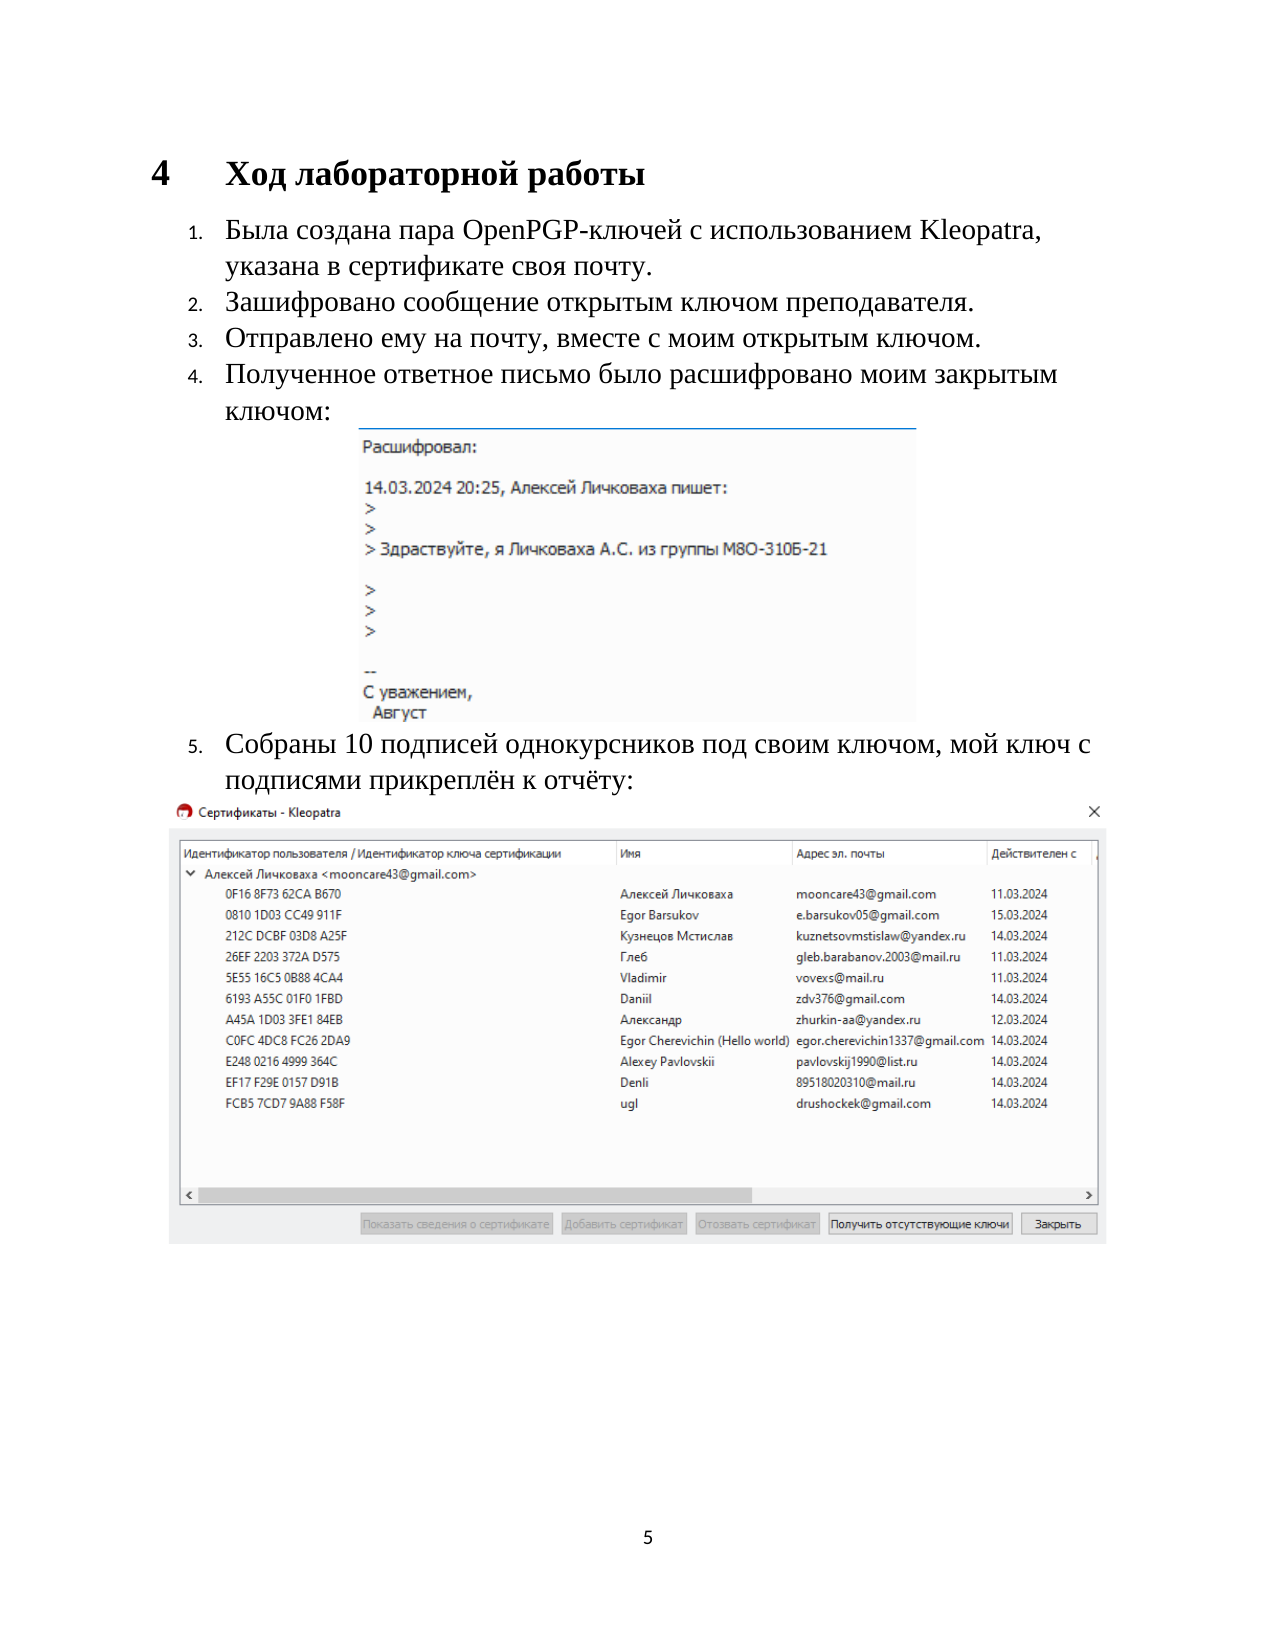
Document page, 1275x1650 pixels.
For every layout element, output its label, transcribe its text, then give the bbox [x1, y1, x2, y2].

list Была создана пара OpenPGP-ключей с использованием Kleopatra, указана в сертификате своя почту. [187, 212, 1125, 282]
subtitle Ход лабораторной работы [151, 150, 1125, 193]
picture [168, 798, 1107, 1244]
list Собраны 10 подписей однокурсников под своим ключом, мой ключ с подписями прикреплён к отчёту: [187, 726, 1125, 795]
list Полученное ответное письмо было расшифровано моим закрытым ключом: [187, 357, 1125, 426]
list Отправлено ему на почту, вместе с моим открытым ключом. [187, 320, 1125, 354]
picture [358, 428, 917, 722]
list Зашифровано сообщение открытым ключом преподавателя. [187, 284, 1125, 318]
